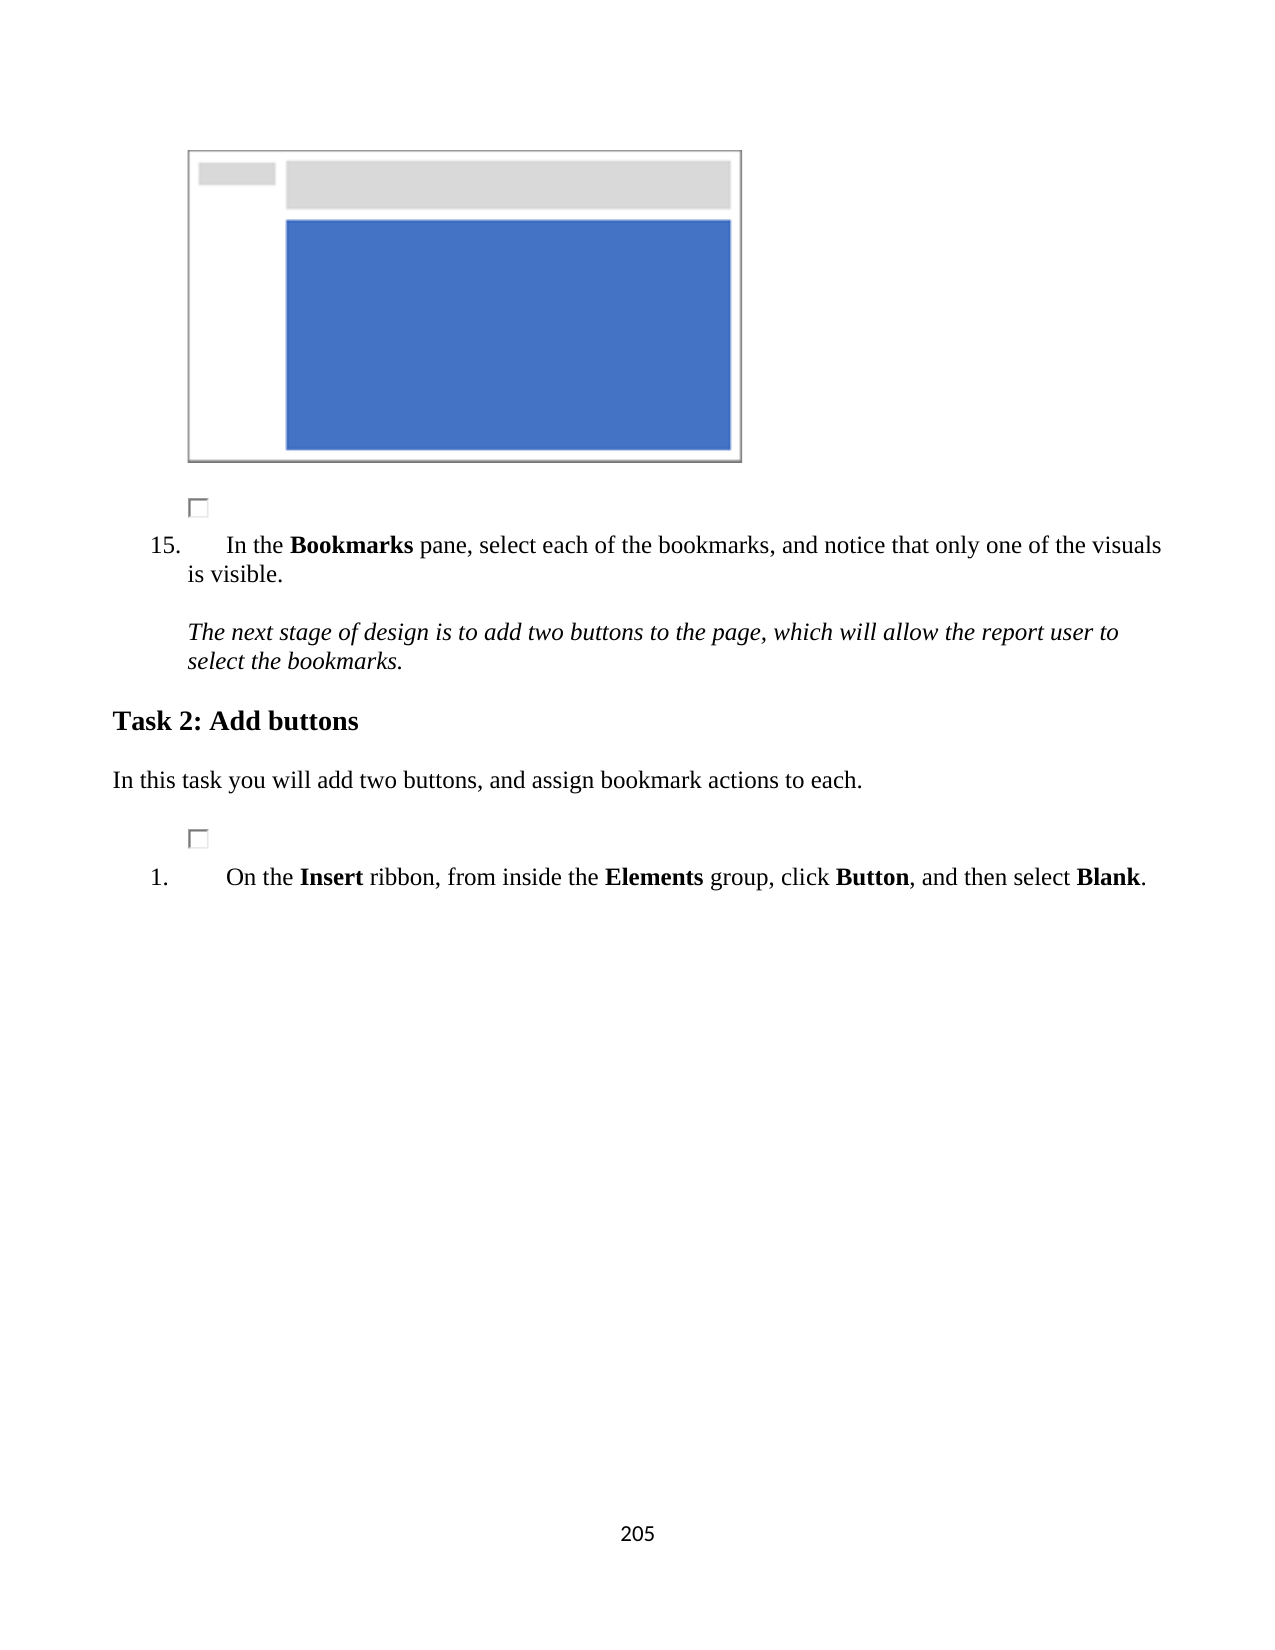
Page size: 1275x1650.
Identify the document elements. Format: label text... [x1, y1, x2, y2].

text In this task you will add two buttons, and assign bookmark actions to each. [112, 765, 1162, 794]
list In the Bookmarks pane, select each of the bookmarks, and notice that only one of the visuals is visible. [150, 492, 1162, 588]
list On the Insert ribbon, from inside the Elements group, click Button, and then select Blank. [150, 823, 1162, 890]
picture [187, 150, 743, 463]
text The next stage of design is to add two buttons to the page, which will allow the report user to select the bookmarks. [187, 617, 1162, 674]
text Task 2: Add buttons [112, 704, 1162, 736]
